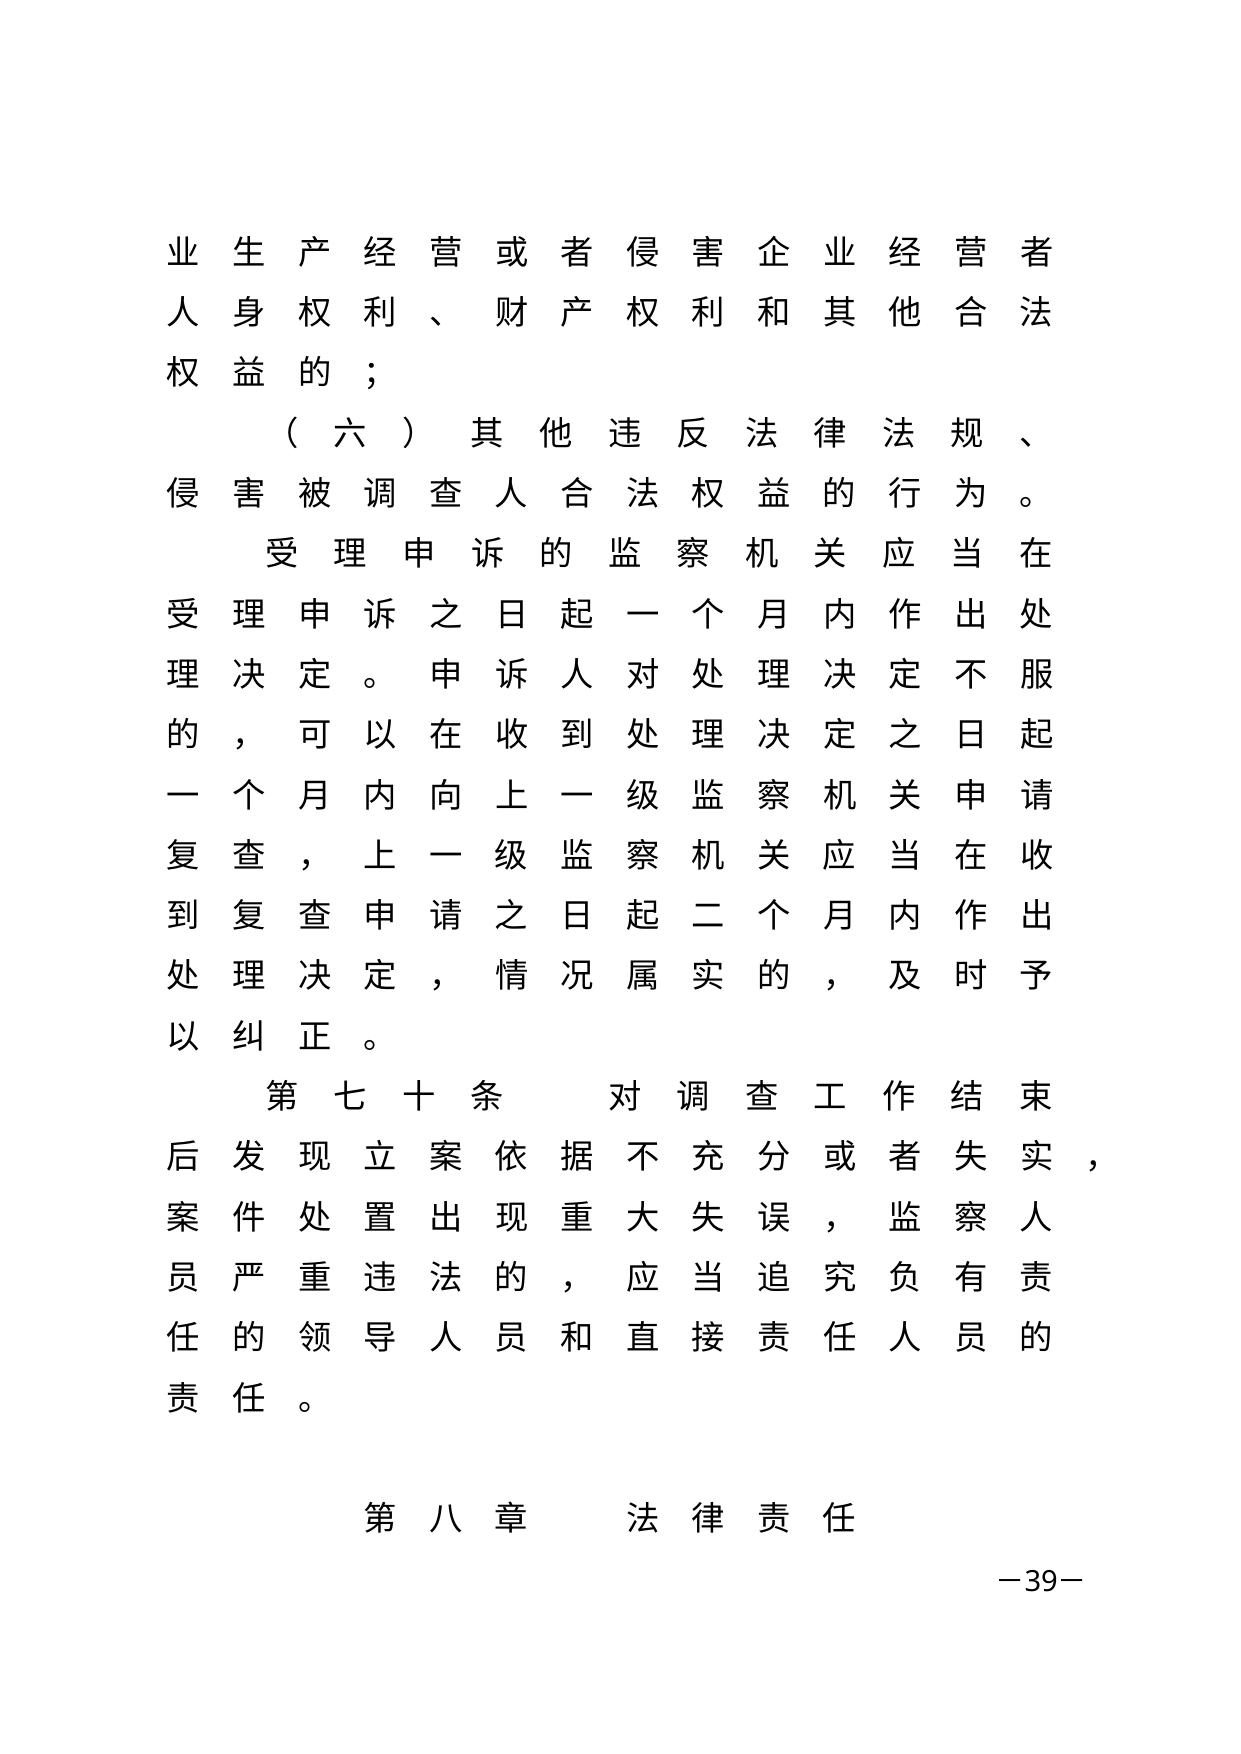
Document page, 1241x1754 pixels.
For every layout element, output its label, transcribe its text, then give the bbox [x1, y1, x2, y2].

text 第八章 法律责任 [167, 1486, 1085, 1546]
text （六）其他违反法律法规、侵害被调查人合法权益的行为。 [167, 400, 1085, 521]
text 第七十条 对调查工作结束后发现立案依据不充分或者失实，案件处置出现重大失误，监察人员严重违法的，应当追究负有责任的领导人员和直接责任人员的责任。 [167, 1064, 1085, 1426]
text （五）利用职权非法干扰企业生产经营或者侵害企业经营者人身权利、财产权利和其他合法权益的； [167, 219, 1085, 400]
text 受理申诉的监察机关应当在受理申诉之日起一个月内作出处理决定。申诉人对处理决定不服的，可以在收到处理决定之日起一个月内向上一级监察机关申请复查，上一级监察机关应当在收到复查申请之日起二个月内作出处理决定，情况属实的，及时予以纠正。 [167, 521, 1085, 1064]
